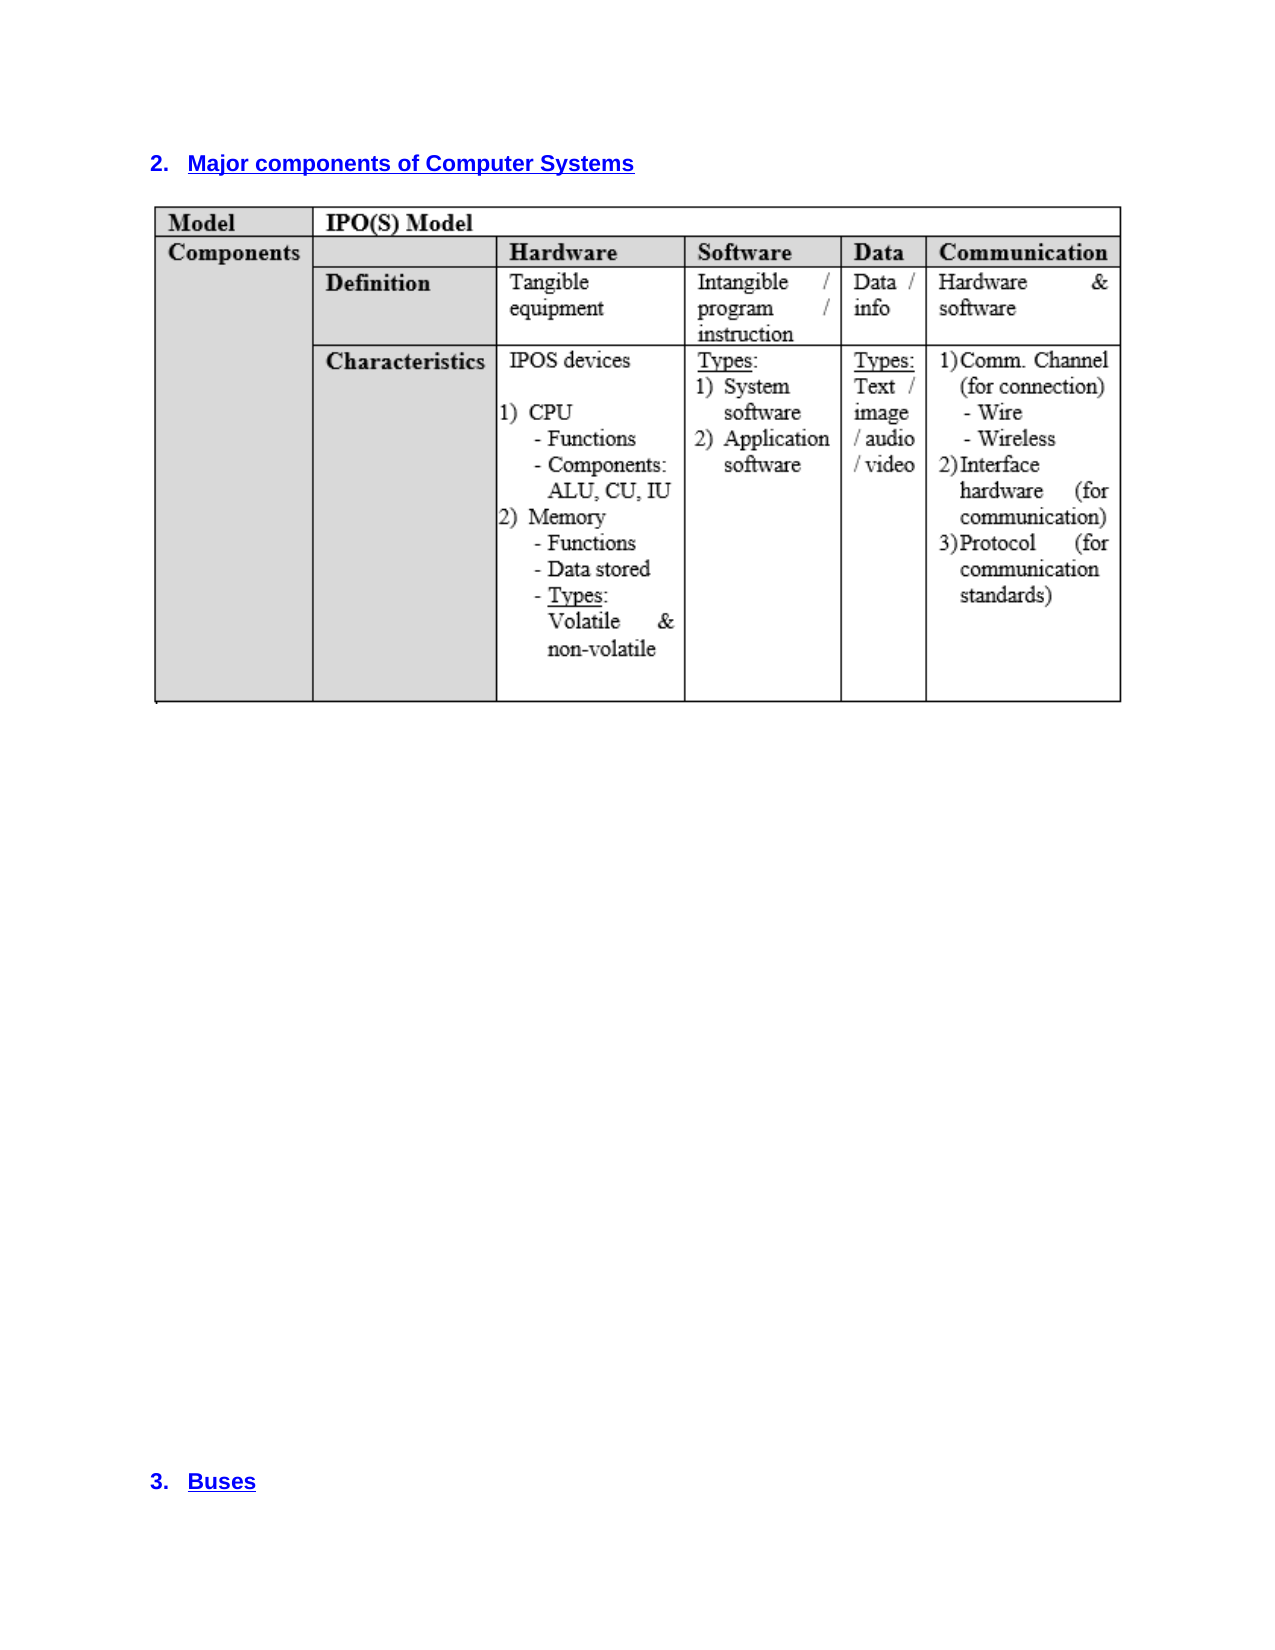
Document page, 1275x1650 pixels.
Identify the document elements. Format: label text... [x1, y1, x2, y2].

picture [150, 202, 1125, 704]
list Major components of Computer Systems [150, 150, 1125, 176]
list Buses [150, 1468, 1125, 1494]
